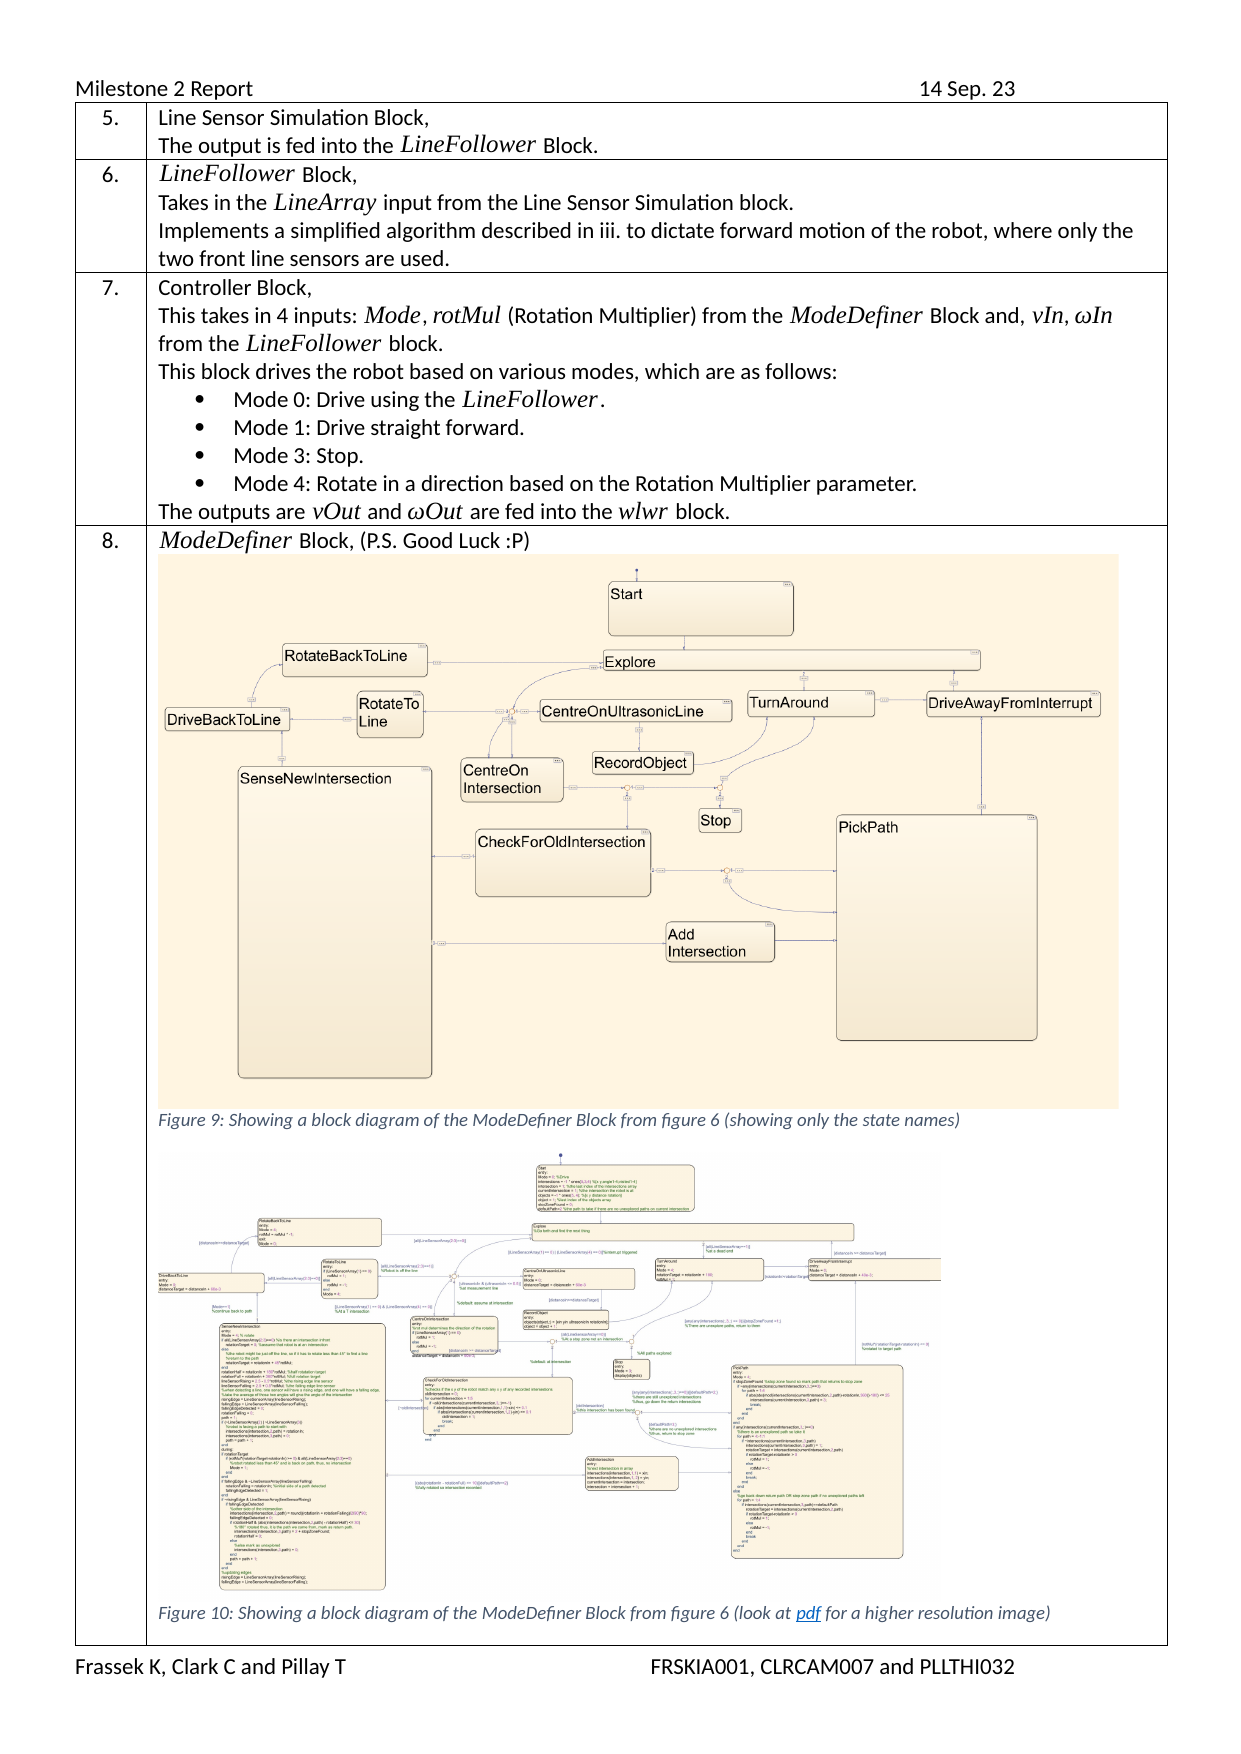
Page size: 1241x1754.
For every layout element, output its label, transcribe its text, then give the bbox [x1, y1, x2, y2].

table_cell [76, 526, 146, 1645]
picture [158, 554, 1119, 1109]
table_cell Controller Block, This takes in 4 inputs: , (Rotation Multiplier) from the Block and, , from the block. This block drives the robot based on various modes, which are as follows: Mode 0: Drive using the . Mode 1: Drive straight forward. Mode 3: Stop. Mode 4: Rotate in a direction based on the Rotation Multiplier parameter. The outputs are and are fed into the block. [147, 273, 1167, 525]
table_cell Line Sensor Simulation Block, The output is fed into the Block. [147, 103, 1167, 159]
table_cell [76, 160, 146, 272]
picture [158, 1152, 941, 1602]
table_cell [76, 273, 146, 525]
table_cell Block, Takes in the input from the Line Sensor Simulation block. Implements a simplified algorithm described in iii. to dictate forward motion of the robot, where only the two front line sensors are used. [147, 160, 1167, 272]
table_cell [76, 103, 146, 159]
